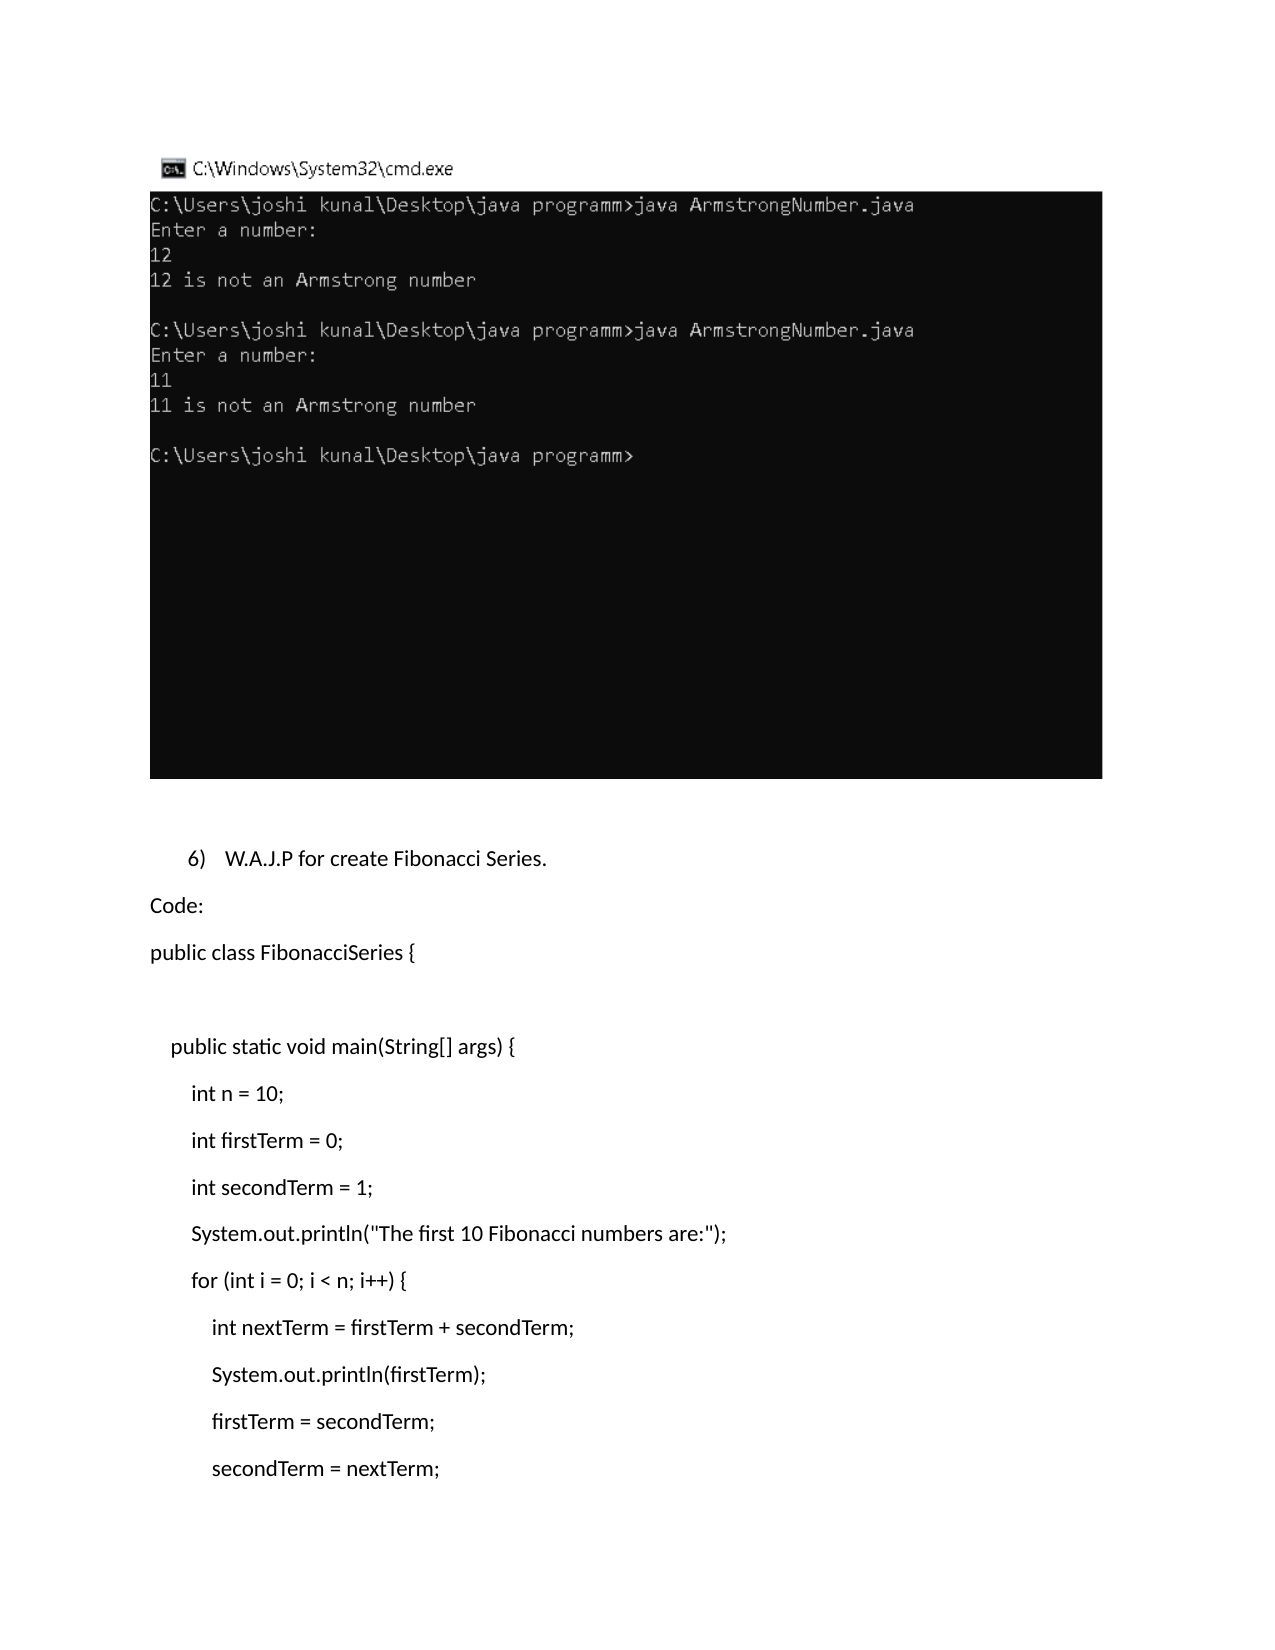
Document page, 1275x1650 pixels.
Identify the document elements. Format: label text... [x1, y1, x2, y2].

text System.out.println("The first 10 Fibonacci numbers are:"); [150, 1219, 1125, 1248]
picture [150, 150, 1103, 779]
text public class FibonacciSeries { [150, 938, 1125, 966]
text int nextTerm = firstTerm + secondTerm; [150, 1313, 1125, 1341]
text firstTerm = secondTerm; [150, 1407, 1125, 1435]
text System.out.println(firstTerm); [150, 1360, 1125, 1388]
text int firstTerm = 0; [150, 1126, 1125, 1154]
text public static void main(String[] args) { [150, 1032, 1125, 1060]
text int secondTerm = 1; [150, 1173, 1125, 1201]
list W.A.J.P for create Fibonacci Series. [187, 844, 1125, 873]
text Code: [150, 891, 1125, 919]
text int n = 10; [150, 1079, 1125, 1107]
text for (int i = 0; i < n; i++) { [150, 1266, 1125, 1294]
text secondTerm = nextTerm; [150, 1454, 1125, 1482]
